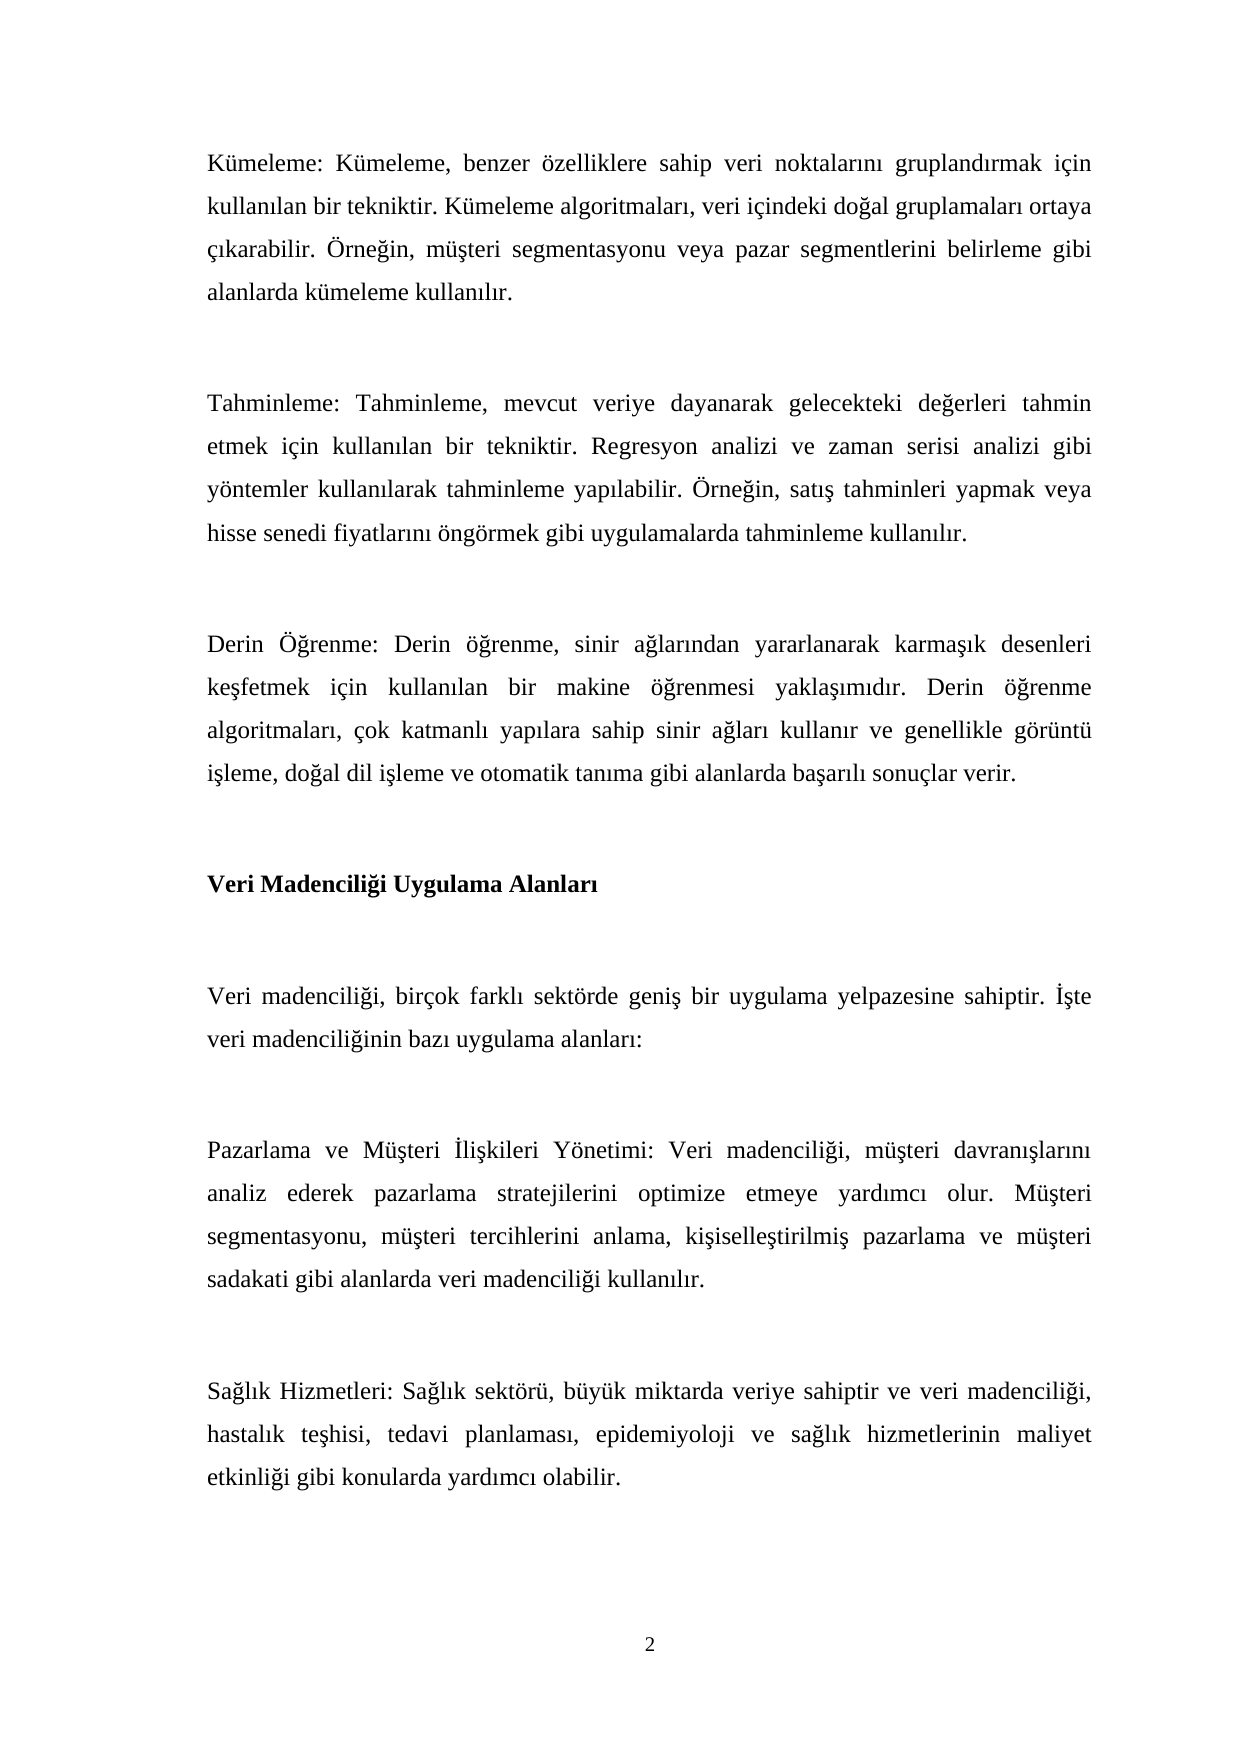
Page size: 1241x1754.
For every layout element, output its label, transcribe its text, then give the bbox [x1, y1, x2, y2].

text Veri Madenciliği Uygulama Alanları [207, 869, 1092, 898]
text Veri madenciliği, birçok farklı sektörde geniş bir uygulama yelpazesine sahiptir. İşte veri madenciliğinin bazı uygulama alanları: [207, 981, 1092, 1053]
text Tahminleme: Tahminleme, mevcut veriye dayanarak gelecekteki değerleri tahmin etmek için kullanılan bir tekniktir. Regresyon analizi ve zaman serisi analizi gibi yöntemler kullanılarak tahminleme yapılabilir. Örneğin, satış tahminleri yapmak veya hisse senedi fiyatlarını öngörmek gibi uygulamalarda tahminleme kullanılır. [207, 388, 1092, 546]
text Kümeleme: Kümeleme, benzer özelliklere sahip veri noktalarını gruplandırmak için kullanılan bir tekniktir. Kümeleme algoritmaları, veri içindeki doğal gruplamaları ortaya çıkarabilir. Örneğin, müşteri segmentasyonu veya pazar segmentlerini belirleme gibi alanlarda kümeleme kullanılır. [207, 148, 1092, 306]
text Pazarlama ve Müşteri İlişkileri Yönetimi: Veri madenciliği, müşteri davranışlarını analiz ederek pazarlama stratejilerini optimize etmeye yardımcı olur. Müşteri segmentasyonu, müşteri tercihlerini anlama, kişiselleştirilmiş pazarlama ve müşteri sadakati gibi alanlarda veri madenciliği kullanılır. [207, 1135, 1092, 1293]
text Derin Öğrenme: Derin öğrenme, sinir ağlarından yararlanarak karmaşık desenleri keşfetmek için kullanılan bir makine öğrenmesi yaklaşımıdır. Derin öğrenme algoritmaları, çok katmanlı yapılara sahip sinir ağları kullanır ve genellikle görüntü işleme, doğal dil işleme ve otomatik tanıma gibi alanlarda başarılı sonuçlar verir. [207, 629, 1092, 787]
text Sağlık Hizmetleri: Sağlık sektörü, büyük miktarda veriye sahiptir ve veri madenciliği, hastalık teşhisi, tedavi planlaması, epidemiyoloji ve sağlık hizmetlerinin maliyet etkinliği gibi konularda yardımcı olabilir. [207, 1376, 1092, 1491]
